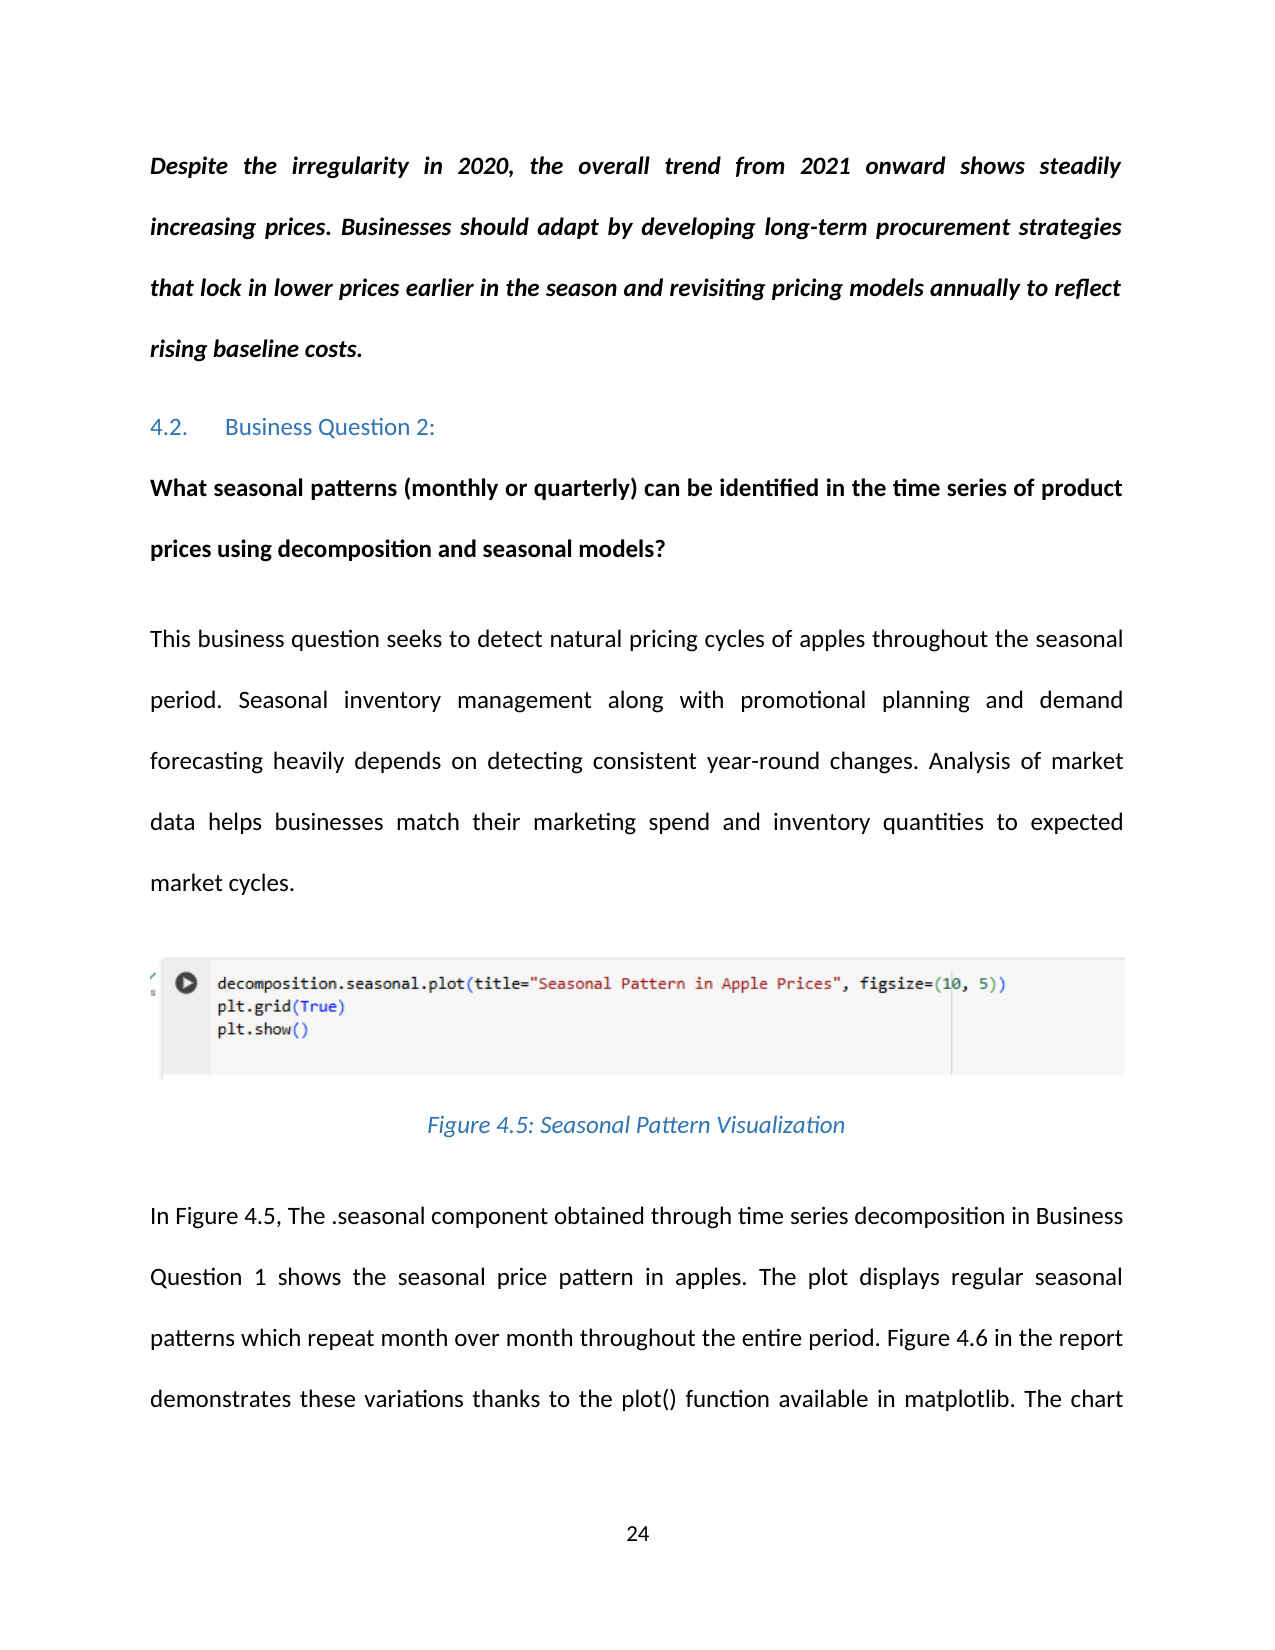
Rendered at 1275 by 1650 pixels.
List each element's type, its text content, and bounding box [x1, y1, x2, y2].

text Figure 4.5: Seasonal Pattern Visualization [150, 1080, 1125, 1140]
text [150, 1200, 1125, 1413]
text What seasonal patterns (monthly or quarterly) can be identified in the time series of product prices using decomposition and seasonal models? [150, 472, 1125, 563]
picture [150, 957, 1125, 1080]
subtitle Business Question 2: [150, 411, 1125, 441]
text Despite the irregularity in 2020, the overall trend from 2021 onward shows steadily increasing prices. Businesses should adapt by developing long-term procurement strategies that lock in lower prices earlier in the season and revisiting pricing models annually to reflect rising baseline costs. [150, 150, 1125, 364]
text This business question seeks to detect natural pricing cycles of apples throughout the seasonal period. Seasonal inventory management along with promotional planning and demand forecasting heavily depends on detecting consistent year-round changes. Analysis of market data helps businesses match their marketing spend and inventory quantities to expected market cycles. [150, 623, 1125, 898]
